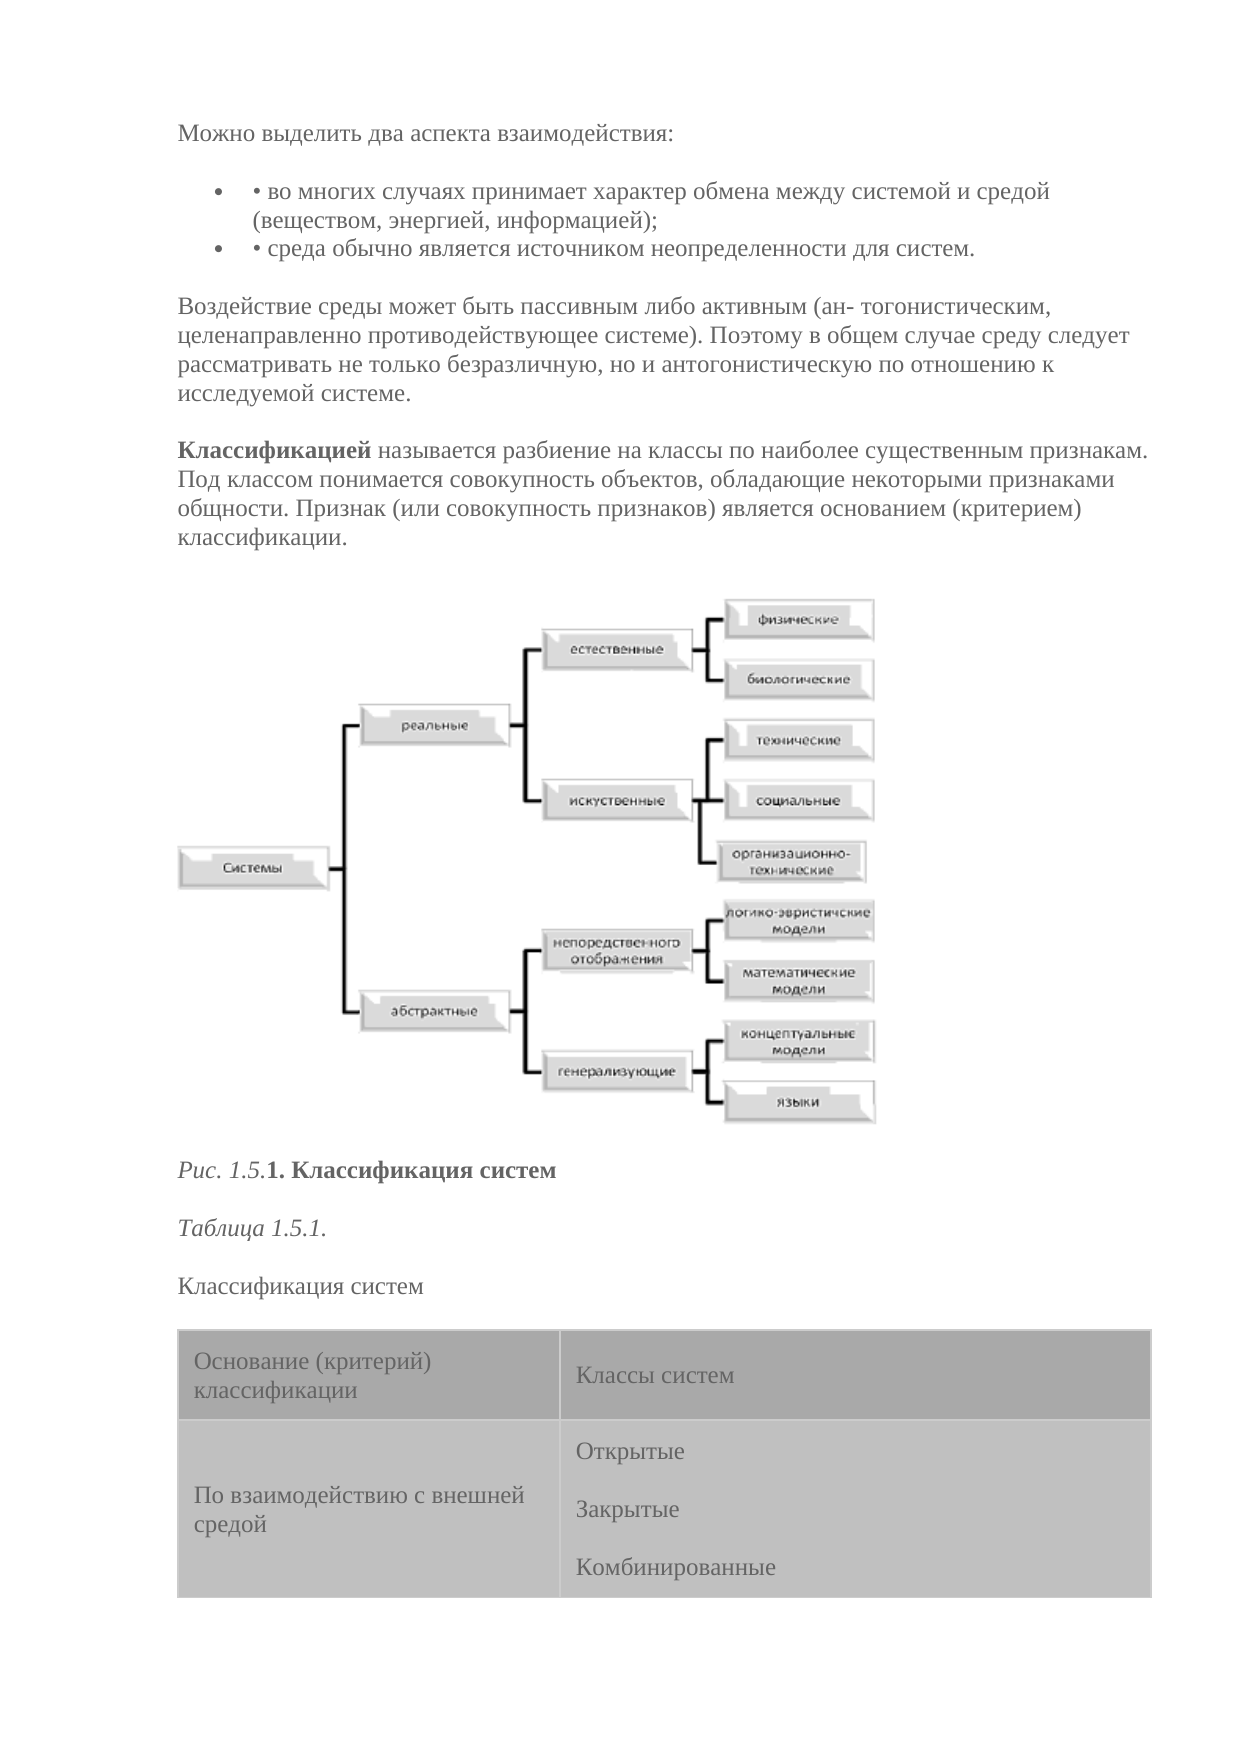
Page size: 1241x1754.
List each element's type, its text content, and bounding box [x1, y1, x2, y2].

text Классификацией называется разбиение на классы по наиболее существенным признакам. Под классом понимается совокупность объектов, обладающие некоторыми признаками общности. Признак (или совокупность признаков) является основанием (критерием) классификации. [177, 436, 1152, 551]
text Классификация систем [177, 1271, 1152, 1300]
text Рис. 1.5.1. Классификация систем [177, 1155, 1152, 1184]
table_cell По взаимодействию с внешней средой [179, 1421, 559, 1597]
text Таблица 1.5.1. [177, 1213, 1152, 1242]
text Можно выделить два аспекта взаимодействия: [177, 118, 1152, 147]
table_header Основание (критерий) классификации [179, 1331, 559, 1419]
list • среда обычно является источником неопределенности для систем. [215, 233, 1152, 262]
table_header Классы систем [561, 1331, 1150, 1419]
picture [177, 579, 878, 1126]
table_cell Открытые Закрытые Комбинированные [561, 1421, 1150, 1597]
list • во многих случаях принимает характер обмена между системой и средой (веществом, энергией, информацией); [215, 176, 1152, 233]
text Воздействие среды может быть пассивным либо активным (ан- тогонистическим, целенаправленно противодействующее системе). Поэтому в общем случае среду следует рассматривать не только безразличную, но и антогонистическую по отношению к исследуемой системе. [177, 291, 1152, 406]
